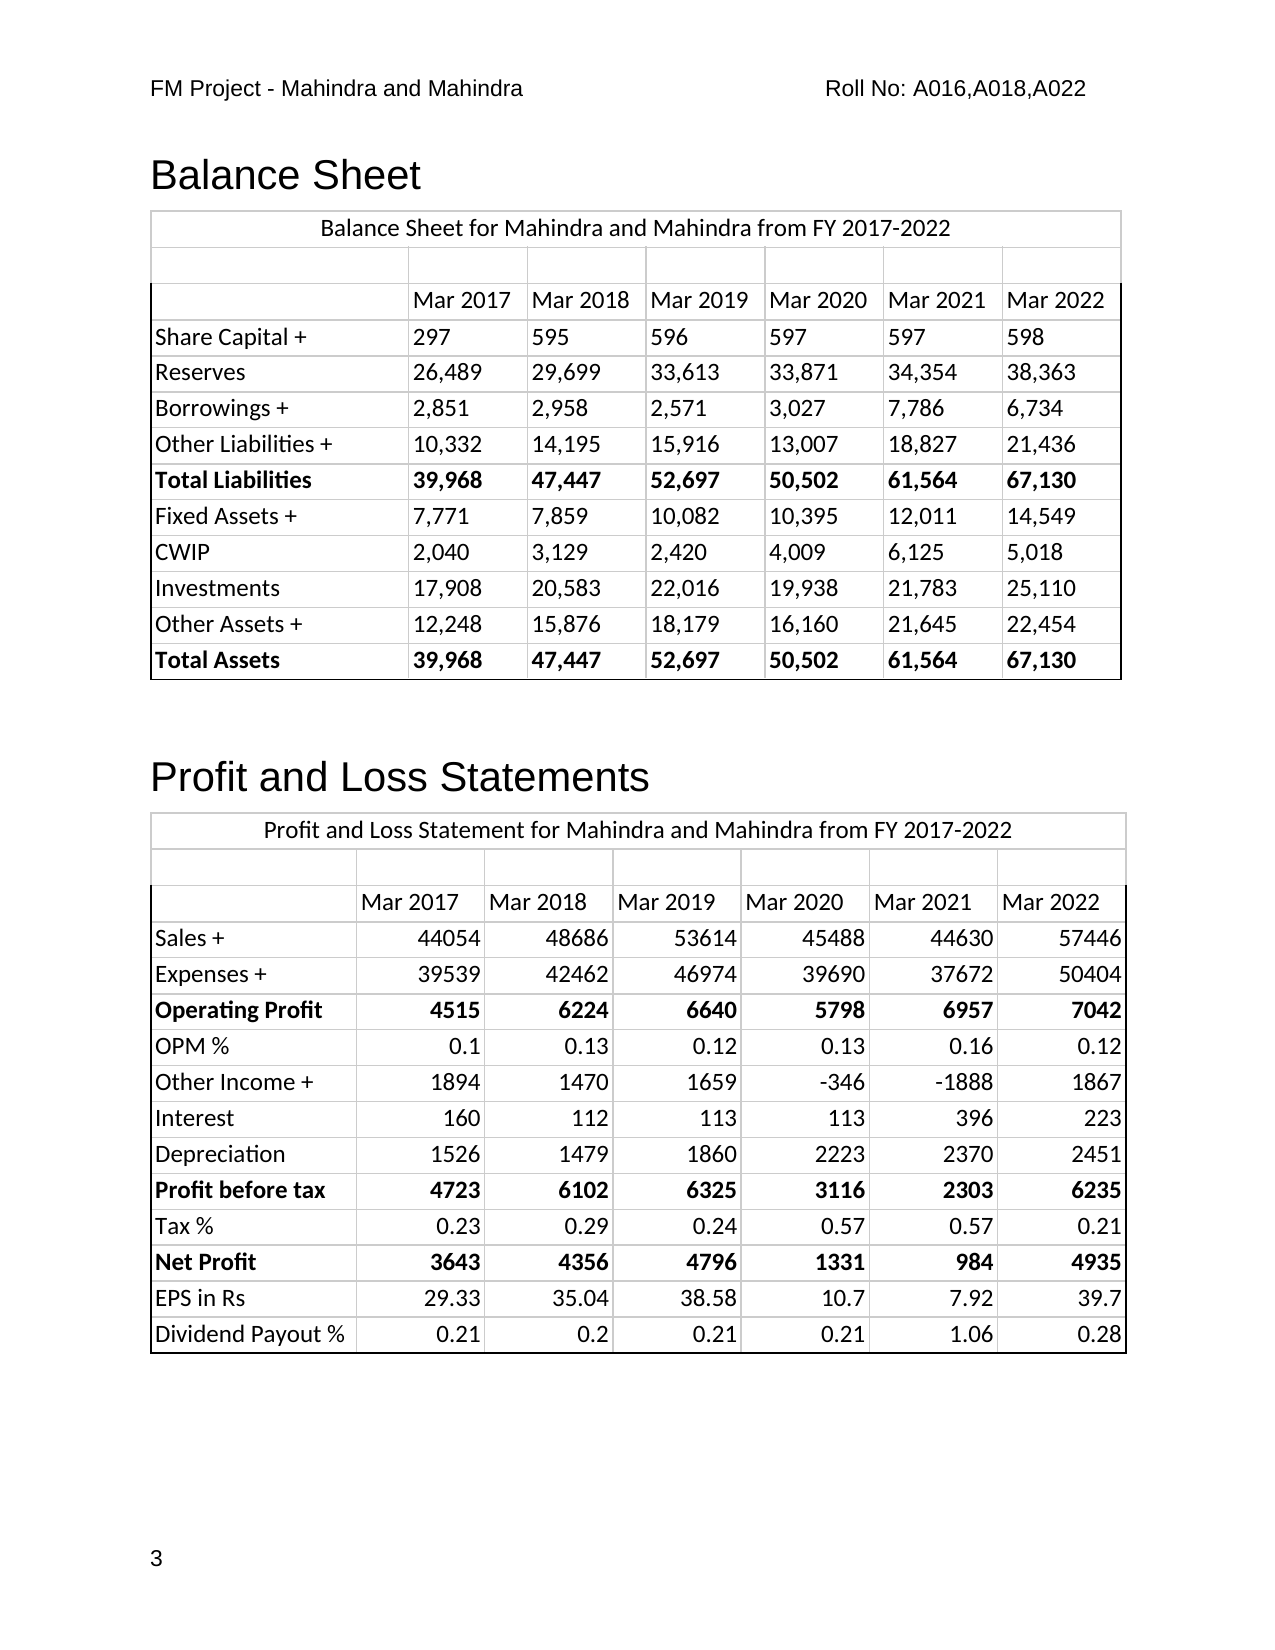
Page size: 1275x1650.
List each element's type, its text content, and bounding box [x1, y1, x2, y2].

table_cell [409, 248, 527, 283]
table_cell Mar 2018 [528, 284, 645, 319]
table_cell 597 [766, 321, 883, 355]
table_cell Reserves [152, 357, 408, 391]
table_cell 595 [528, 321, 645, 355]
table_cell 47,447 [528, 644, 645, 678]
table_cell 0.16 [870, 1030, 997, 1065]
table_cell [742, 850, 869, 884]
table_cell Total Assets [152, 644, 408, 678]
table_cell 2,958 [528, 393, 645, 427]
table_cell 0.21 [357, 1318, 484, 1352]
table_cell 160 [357, 1102, 484, 1137]
table_cell Mar 2022 [1003, 284, 1120, 319]
table_cell 10,332 [409, 428, 527, 463]
table_cell 0.13 [485, 1030, 612, 1065]
table_cell 3116 [742, 1174, 869, 1208]
table_cell 5798 [742, 995, 869, 1029]
table_cell Share Capital + [152, 321, 408, 355]
table_cell 12,248 [409, 608, 527, 642]
table_cell 0.29 [485, 1210, 612, 1244]
table_cell 2,571 [647, 393, 764, 427]
table_cell [528, 248, 645, 283]
table_cell 26,489 [409, 357, 527, 391]
table_cell Other Assets + [152, 608, 408, 642]
table_cell Mar 2021 [884, 284, 1002, 319]
table_cell 598 [1003, 321, 1120, 355]
table_cell 61,564 [884, 644, 1002, 678]
table_cell 1894 [357, 1066, 484, 1101]
table_cell 50,502 [766, 644, 883, 678]
table_cell Mar 2019 [647, 284, 764, 319]
table_cell 61,564 [884, 465, 1002, 499]
table_cell 17,908 [409, 572, 527, 607]
table_cell [152, 886, 356, 921]
table_cell Dividend Payout % [152, 1318, 356, 1352]
table_cell 1479 [485, 1138, 612, 1172]
table_cell Mar 2020 [742, 886, 869, 921]
table_cell Other Income + [152, 1066, 356, 1101]
table_cell 984 [870, 1246, 997, 1280]
table_cell 14,549 [1003, 500, 1120, 535]
table_cell 37672 [870, 958, 997, 993]
table_cell Profit before tax [152, 1174, 356, 1208]
table_cell OPM % [152, 1030, 356, 1065]
table_cell 1.06 [870, 1318, 997, 1352]
table_cell 21,645 [884, 608, 1002, 642]
table_cell 18,179 [647, 608, 764, 642]
table_cell 38,363 [1003, 357, 1120, 391]
table_cell [1003, 248, 1120, 283]
table_cell 2,040 [409, 536, 527, 571]
table_cell 1659 [614, 1066, 740, 1101]
table_cell 0.23 [357, 1210, 484, 1244]
table_cell 21,436 [1003, 428, 1120, 463]
table_cell 3,129 [528, 536, 645, 571]
table_cell 47,447 [528, 465, 645, 499]
table_cell Mar 2019 [614, 886, 740, 921]
table_cell 48686 [485, 923, 612, 957]
table_cell 10,082 [647, 500, 764, 535]
table_cell 18,827 [884, 428, 1002, 463]
table_cell 0.12 [614, 1030, 740, 1065]
table_cell [998, 850, 1125, 884]
table_cell Expenses + [152, 958, 356, 993]
table_cell 0.2 [485, 1318, 612, 1352]
table_cell 2451 [998, 1138, 1125, 1172]
table_cell 3643 [357, 1246, 484, 1280]
table_cell 35.04 [485, 1282, 612, 1316]
table_cell 396 [870, 1102, 997, 1137]
table_cell 29,699 [528, 357, 645, 391]
table_cell 0.28 [998, 1318, 1125, 1352]
table_cell Mar 2022 [998, 886, 1125, 921]
table_cell 0.13 [742, 1030, 869, 1065]
table_cell 39690 [742, 958, 869, 993]
table_cell 39539 [357, 958, 484, 993]
table_cell 1526 [357, 1138, 484, 1172]
table_cell 7,859 [528, 500, 645, 535]
table_cell 12,011 [884, 500, 1002, 535]
table_cell 6640 [614, 995, 740, 1029]
table_cell Depreciation [152, 1138, 356, 1172]
subtitle Profit and Loss Statements [150, 752, 1125, 800]
table_cell 6,125 [884, 536, 1002, 571]
table_cell 4356 [485, 1246, 612, 1280]
table_cell 39.7 [998, 1282, 1125, 1316]
table_cell Mar 2017 [357, 886, 484, 921]
table_cell 2,420 [647, 536, 764, 571]
table_cell EPS in Rs [152, 1282, 356, 1316]
table_header Profit and Loss Statement for Mahindra and Mahindra from FY 2017-2022 [152, 814, 1125, 848]
table_cell [152, 248, 408, 283]
table_cell 10.7 [742, 1282, 869, 1316]
table_cell 33,871 [766, 357, 883, 391]
table_cell 16,160 [766, 608, 883, 642]
table_cell 34,354 [884, 357, 1002, 391]
table_cell 44054 [357, 923, 484, 957]
table_cell 1860 [614, 1138, 740, 1172]
table_cell 0.1 [357, 1030, 484, 1065]
table_header Balance Sheet for Mahindra and Mahindra from FY 2017-2022 [152, 212, 1120, 246]
table_cell 6224 [485, 995, 612, 1029]
table_cell [870, 850, 997, 884]
table_cell Mar 2018 [485, 886, 612, 921]
table_cell Total Liabilities [152, 465, 408, 499]
table_cell Tax % [152, 1210, 356, 1244]
table_cell 45488 [742, 923, 869, 957]
table_cell [884, 248, 1002, 283]
table_cell 0.24 [614, 1210, 740, 1244]
table_cell 1867 [998, 1066, 1125, 1101]
table_cell 4723 [357, 1174, 484, 1208]
table_cell 6,734 [1003, 393, 1120, 427]
table_cell 15,916 [647, 428, 764, 463]
table_cell Net Profit [152, 1246, 356, 1280]
table_cell 4,009 [766, 536, 883, 571]
table_cell 6235 [998, 1174, 1125, 1208]
table_cell 67,130 [1003, 644, 1120, 678]
table_cell 21,783 [884, 572, 1002, 607]
subtitle Balance Sheet [150, 150, 1125, 198]
table_cell 7,786 [884, 393, 1002, 427]
table_cell [647, 248, 764, 283]
table_cell Interest [152, 1102, 356, 1137]
table_cell [152, 850, 356, 884]
table_cell 42462 [485, 958, 612, 993]
table_cell Mar 2017 [409, 284, 527, 319]
table_cell [614, 850, 740, 884]
table_cell 57446 [998, 923, 1125, 957]
table_cell 3,027 [766, 393, 883, 427]
table_cell 113 [614, 1102, 740, 1137]
table_cell 6325 [614, 1174, 740, 1208]
table_cell -1888 [870, 1066, 997, 1101]
table_cell 297 [409, 321, 527, 355]
table_cell Operating Profit [152, 995, 356, 1029]
table_cell 0.21 [614, 1318, 740, 1352]
table_cell 113 [742, 1102, 869, 1137]
table_cell 0.12 [998, 1030, 1125, 1065]
table_cell 7042 [998, 995, 1125, 1029]
table_cell 4935 [998, 1246, 1125, 1280]
table_cell 29.33 [357, 1282, 484, 1316]
table_cell Other Liabilities + [152, 428, 408, 463]
table_cell 112 [485, 1102, 612, 1137]
table_cell 2223 [742, 1138, 869, 1172]
table_cell 0.57 [742, 1210, 869, 1244]
table_cell CWIP [152, 536, 408, 571]
table_cell 46974 [614, 958, 740, 993]
table_cell [152, 284, 408, 319]
table_cell 13,007 [766, 428, 883, 463]
table_cell 596 [647, 321, 764, 355]
table_cell 50,502 [766, 465, 883, 499]
table_cell 0.21 [998, 1210, 1125, 1244]
table_cell 0.21 [742, 1318, 869, 1352]
table_cell 6957 [870, 995, 997, 1029]
table_cell 25,110 [1003, 572, 1120, 607]
table_cell 597 [884, 321, 1002, 355]
table_cell Borrowings + [152, 393, 408, 427]
table_cell 19,938 [766, 572, 883, 607]
table_cell 20,583 [528, 572, 645, 607]
table_cell 50404 [998, 958, 1125, 993]
table_cell 4796 [614, 1246, 740, 1280]
table_cell 44630 [870, 923, 997, 957]
table_cell 2,851 [409, 393, 527, 427]
table_cell 22,016 [647, 572, 764, 607]
table_cell 33,613 [647, 357, 764, 391]
table_cell 52,697 [647, 465, 764, 499]
table_cell 4515 [357, 995, 484, 1029]
table_cell Mar 2021 [870, 886, 997, 921]
table_cell 10,395 [766, 500, 883, 535]
table_cell 0.57 [870, 1210, 997, 1244]
table_cell Investments [152, 572, 408, 607]
table_cell 22,454 [1003, 608, 1120, 642]
table_cell 53614 [614, 923, 740, 957]
table_cell 7.92 [870, 1282, 997, 1316]
table_cell 39,968 [409, 465, 527, 499]
table_cell 14,195 [528, 428, 645, 463]
table_cell 223 [998, 1102, 1125, 1137]
table_cell 7,771 [409, 500, 527, 535]
table_cell 39,968 [409, 644, 527, 678]
table_cell [485, 850, 612, 884]
table_cell 2303 [870, 1174, 997, 1208]
table_cell 5,018 [1003, 536, 1120, 571]
table_cell 2370 [870, 1138, 997, 1172]
table_cell 6102 [485, 1174, 612, 1208]
table_cell 52,697 [647, 644, 764, 678]
table_cell 38.58 [614, 1282, 740, 1316]
table_cell 1470 [485, 1066, 612, 1101]
table_cell [766, 248, 883, 283]
table_cell [357, 850, 484, 884]
table_cell Sales + [152, 923, 356, 957]
table_cell 15,876 [528, 608, 645, 642]
table_cell 1331 [742, 1246, 869, 1280]
table_cell -346 [742, 1066, 869, 1101]
table_cell 67,130 [1003, 465, 1120, 499]
table_cell Fixed Assets + [152, 500, 408, 535]
table_cell Mar 2020 [766, 284, 883, 319]
